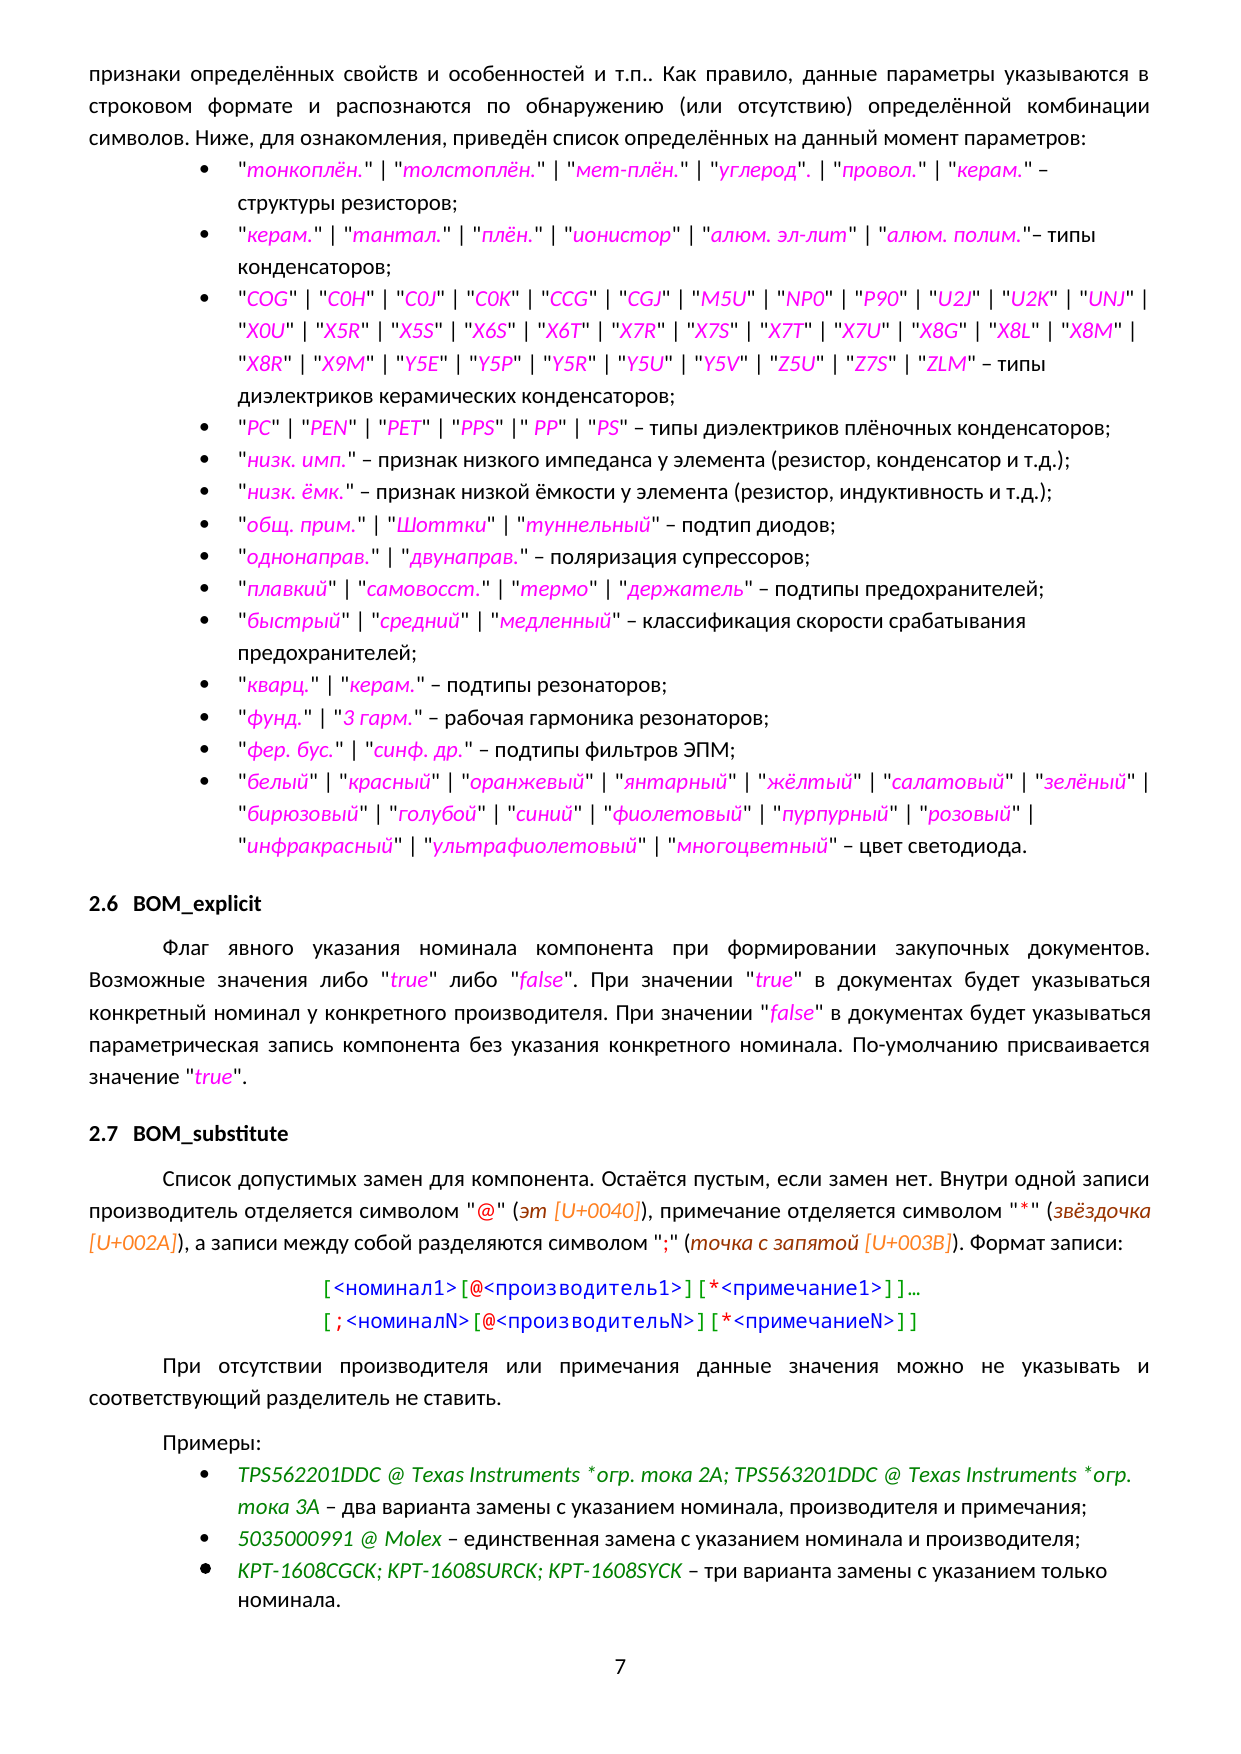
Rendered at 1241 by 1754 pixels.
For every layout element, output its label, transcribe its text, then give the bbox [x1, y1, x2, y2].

text "быстрый" | "средний" | "медленный" – классификация скорости срабатывания предохранителей; [200, 606, 1152, 666]
text "низк. имп." – признак низкого импеданса у элемента (резистор, конденсатор и т.д.); [200, 445, 1152, 473]
text "низк. ёмк." – признак низкой ёмкости у элемента (резистор, индуктивность и т.д.); [200, 477, 1152, 506]
text 5035000991 @ Molex – единственная замена с указанием номинала и производителя; [200, 1524, 1152, 1552]
text "плавкий" | "самовосст." | "термо" | "держатель" – подтипы предохранителей; [200, 574, 1152, 602]
subtitle BOM_substitute [89, 1119, 1152, 1147]
subtitle BOM_explicit [89, 889, 1152, 917]
text "фер. бус." | "синф. др." – подтипы фильтров ЭПМ; [200, 735, 1152, 763]
text TPS562201DDC @ Texas Instruments *огр. тока 2А; TPS563201DDC @ Texas Instruments *огр. тока 3А – два варианта замены с указанием номинала, производителя и примечания; [200, 1460, 1152, 1520]
text "общ. прим." | "Шоттки" | "туннельный" – подтип диодов; [200, 510, 1152, 538]
text "тонкоплён." | "толстоплён." | "мет-плён." | "углерод". | "провол." | "керам." – структуры резисторов; [200, 156, 1152, 216]
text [89, 59, 1152, 151]
text Примеры: [89, 1428, 1152, 1456]
text При отсутствии производителя или примечания данные значения можно не указывать и соответствующий разделитель не ставить. [89, 1351, 1152, 1411]
text "белый" | "красный" | "оранжевый" | "янтарный" | "жёлтый" | "салатовый" | "зелёный" | "бирюзовый" | "голубой" | "синий" | "фиолетовый" | "пурпурный" | "розовый" | "инфракрасный" | "ультрафиолетовый" | "многоцветный" – цвет светодиода. [200, 767, 1152, 859]
text KPT-1608CGCK; KPT-1608SURCK; KPT-1608SYCK – три варианта замены с указанием только номинала. [200, 1556, 1152, 1613]
text "PC" | "PEN" | "PET" | "PPS" |" PP" | "PS" – типы диэлектриков плёночных конденсаторов; [200, 413, 1152, 441]
text Флаг явного указания номинала компонента при формировании закупочных документов. Возможные значения либо "true" либо "false". При значении "true" в документах будет указываться конкретный номинал у конкретного производителя. При значении "false" в документах будет указываться параметрическая запись компонента без указания конкретного номинала. По-умолчанию присваивается значение "true". [89, 933, 1152, 1090]
text "керам." | "тантал." | "плён." | "ионистор" | "алюм. эл-лит" | "алюм. полим."– типы конденсаторов; [200, 220, 1152, 280]
text "фунд." | "3 гарм." – рабочая гармоника резонаторов; [200, 703, 1152, 731]
text Список допустимых замен для компонента. Остаётся пустым, если замен нет. Внутри одной записи производитель отделяется символом "@" (эт [U+0040]), примечание отделяется символом "*" (звёздочка [U+002A]), а записи между собой разделяются символом ";" (точка с запятой [U+003B]). Формат записи: [89, 1164, 1152, 1256]
text "однонаправ." | "двунаправ." – поляризация супрессоров; [200, 542, 1152, 570]
text [<номинал1>[@<производитель1>][*<примечание1>]]… [;<номиналN>[@<производительN>][*<примечаниеN>]] [89, 1273, 1152, 1334]
text "COG" | "C0H" | "C0J" | "C0K" | "CCG" | "CGJ" | "M5U" | "NP0" | "P90" | "U2J" | "U2K" | "UNJ" | "X0U" | "X5R" | "X5S" | "X6S" | "X6T" | "X7R" | "X7S" | "X7T" | "X7U" | "X8G" | "X8L" | "X8M" | "X8R" | "X9M" | "Y5E" | "Y5P" | "Y5R" | "Y5U" | "Y5V" | "Z5U" | "Z7S" | "ZLM" – типы диэлектриков керамических конденсаторов; [200, 284, 1152, 409]
text "кварц." | "керам." – подтипы резонаторов; [200, 671, 1152, 699]
